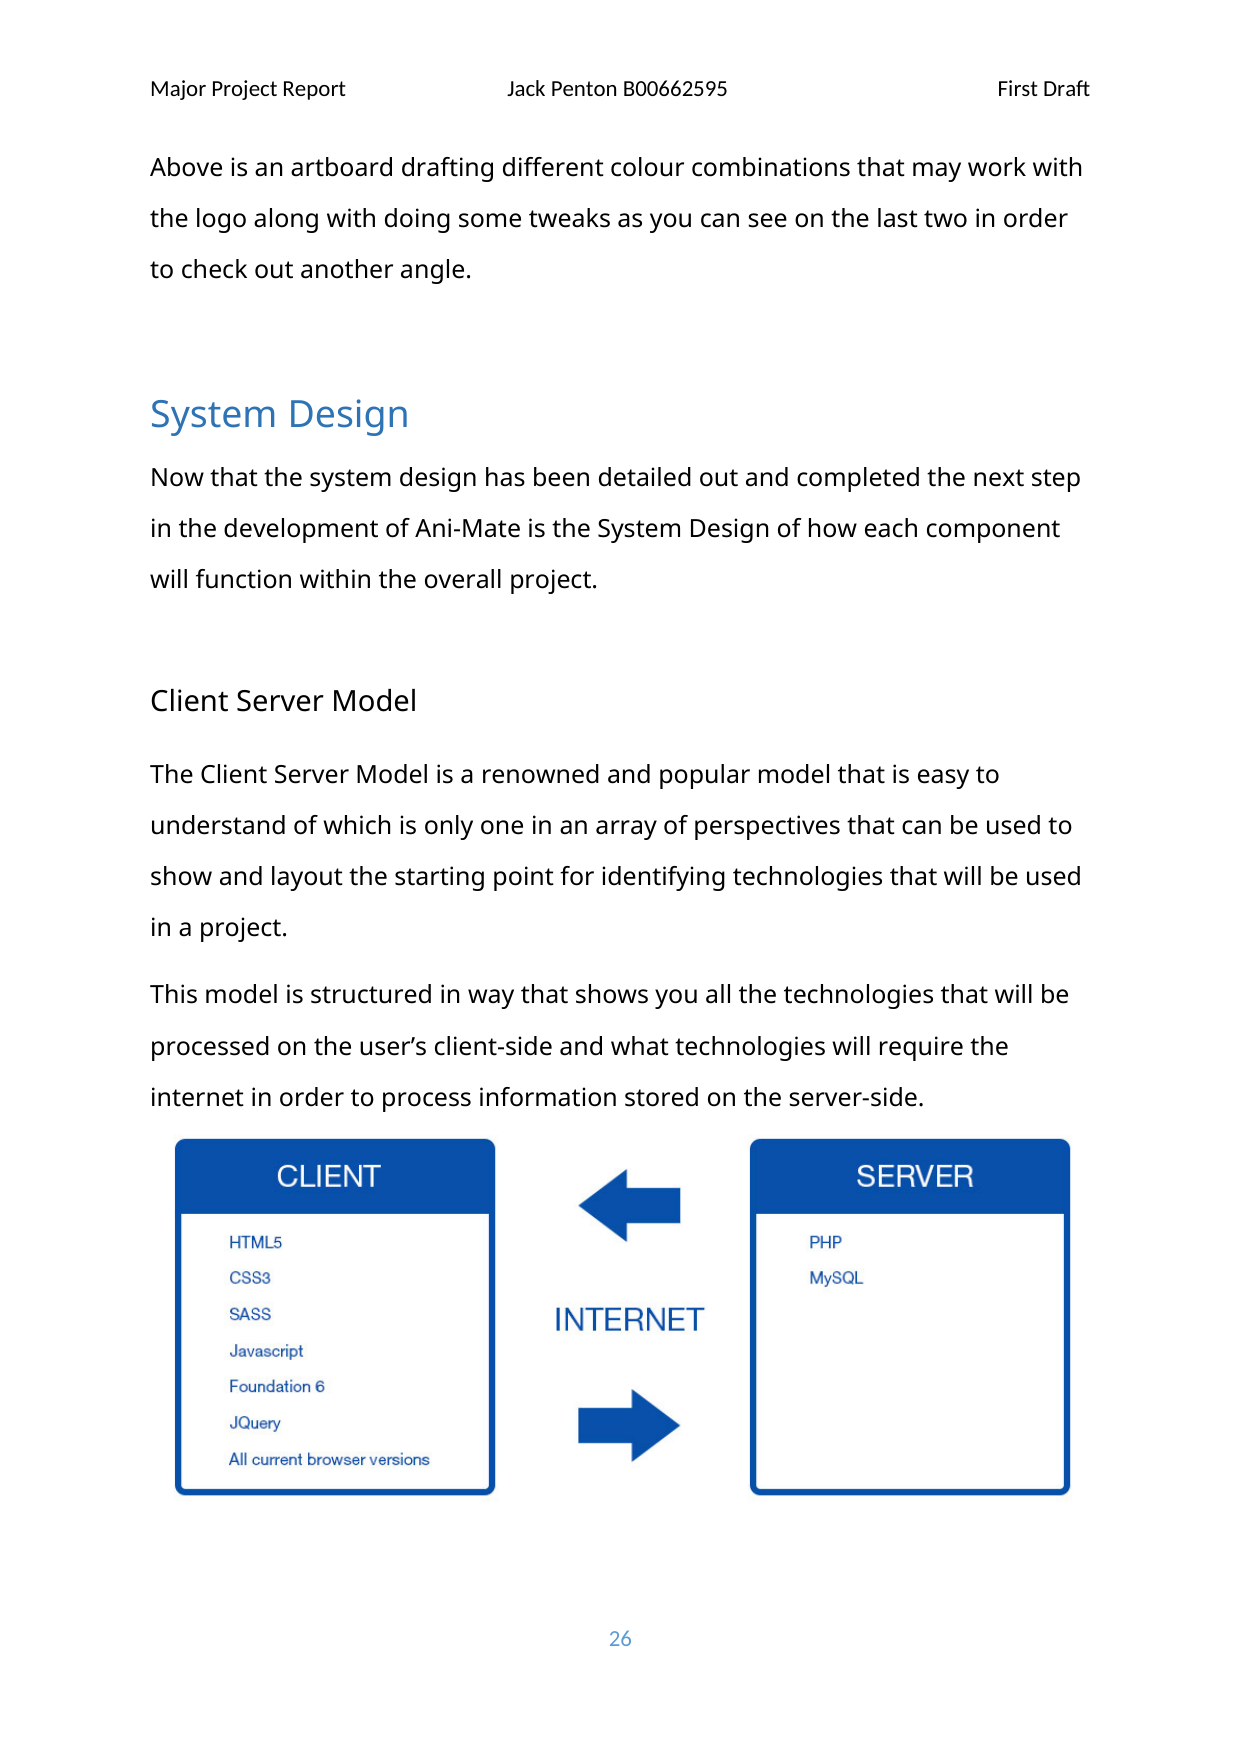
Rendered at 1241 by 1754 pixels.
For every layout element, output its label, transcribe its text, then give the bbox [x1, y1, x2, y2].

picture [149, 1119, 1091, 1511]
text System Design [150, 387, 1090, 438]
text Client Server Model [150, 680, 1090, 720]
text Now that the system design has been detailed out and completed the next step in the development of Ani-Mate is the System Design of how each component will function within the overall project. [150, 459, 1090, 595]
text Above is an artboard drafting different colour combinations that may work with the logo along with doing some tweaks as you can see on the last two in order to check out another angle. [150, 150, 1090, 286]
text This model is structured in way that shows you all the technologies that will be processed on the user’s client-side and what technologies will require the internet in order to process information stored on the server-side. [150, 977, 1090, 1113]
text The Client Server Model is a renowned and popular model that is easy to understand of which is only one in an array of perspectives that can be used to show and layout the starting point for identifying technologies that will be used in a project. [150, 756, 1090, 943]
